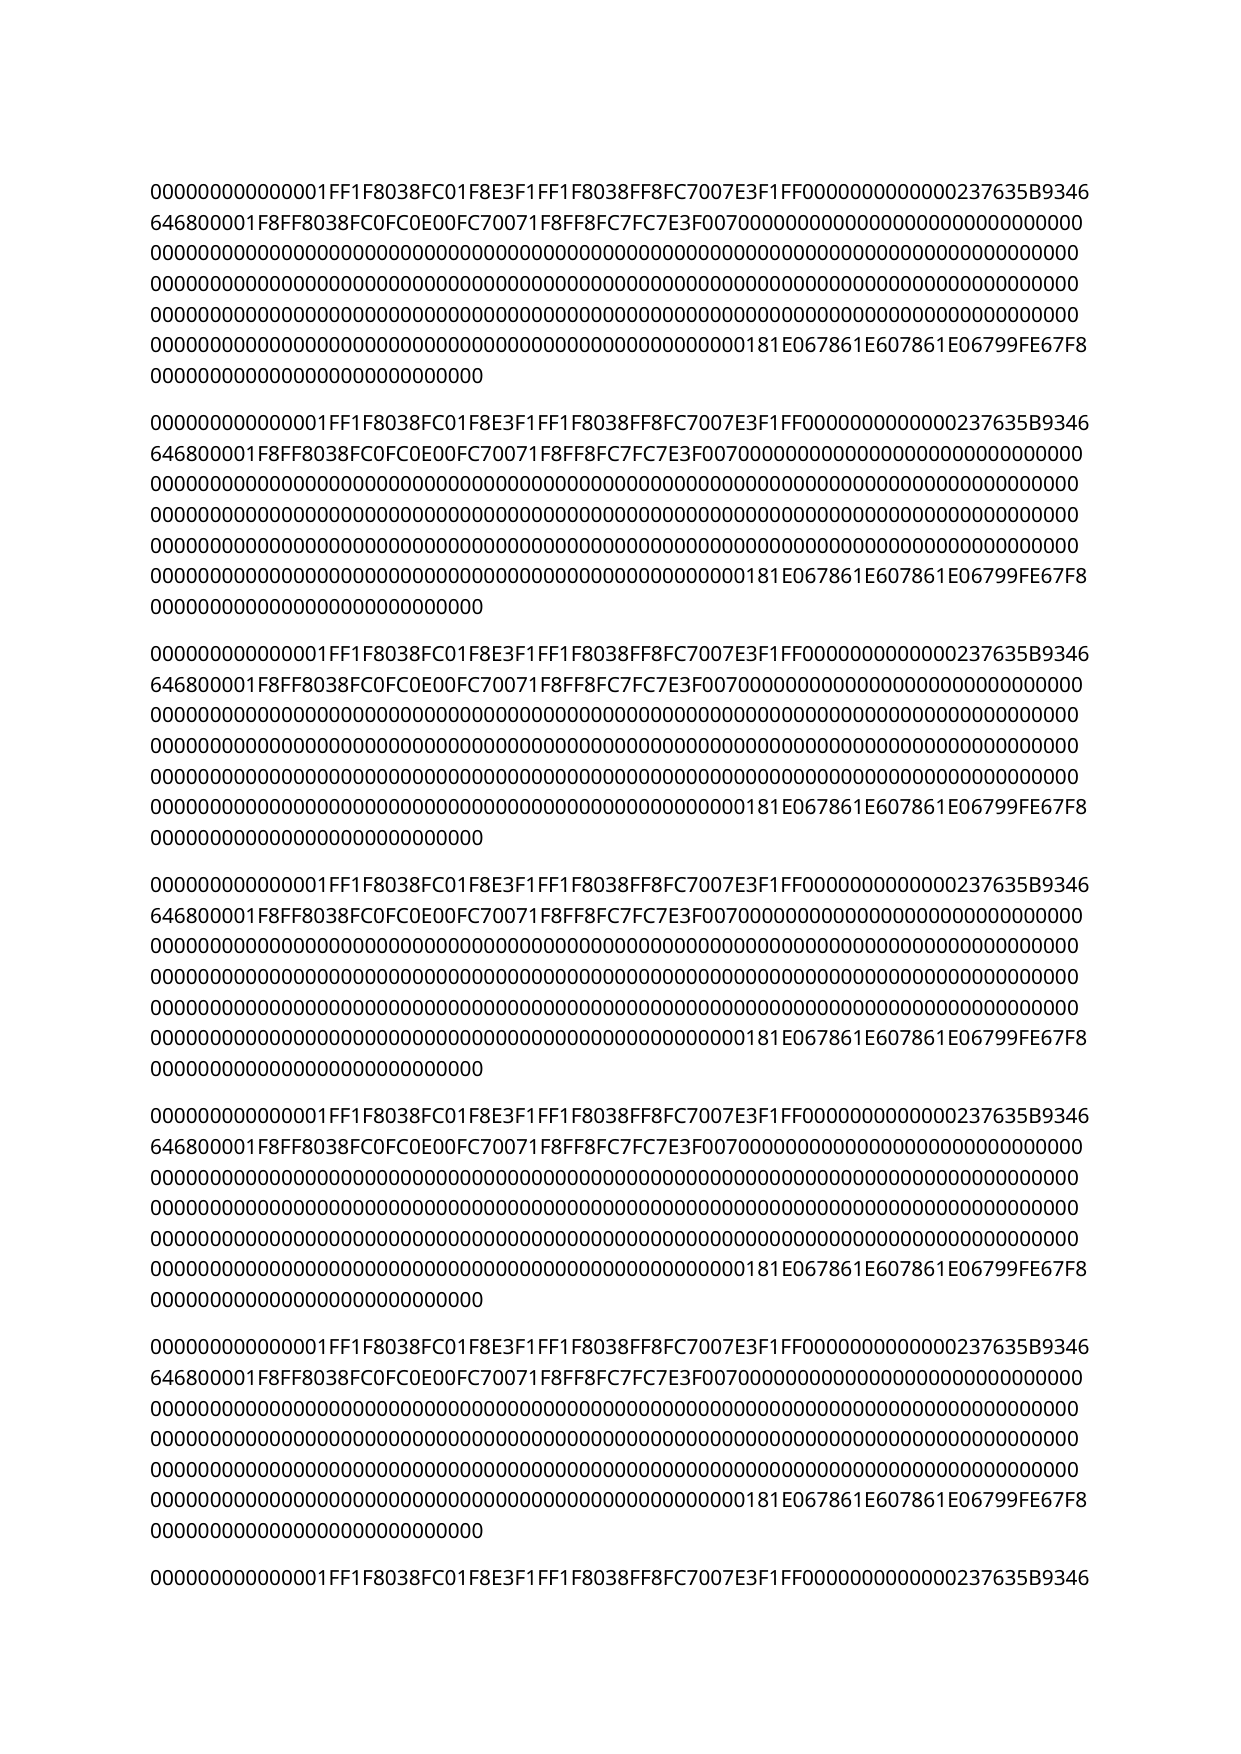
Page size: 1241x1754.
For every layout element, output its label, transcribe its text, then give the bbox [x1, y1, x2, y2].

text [150, 1563, 1090, 1592]
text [150, 177, 1090, 389]
